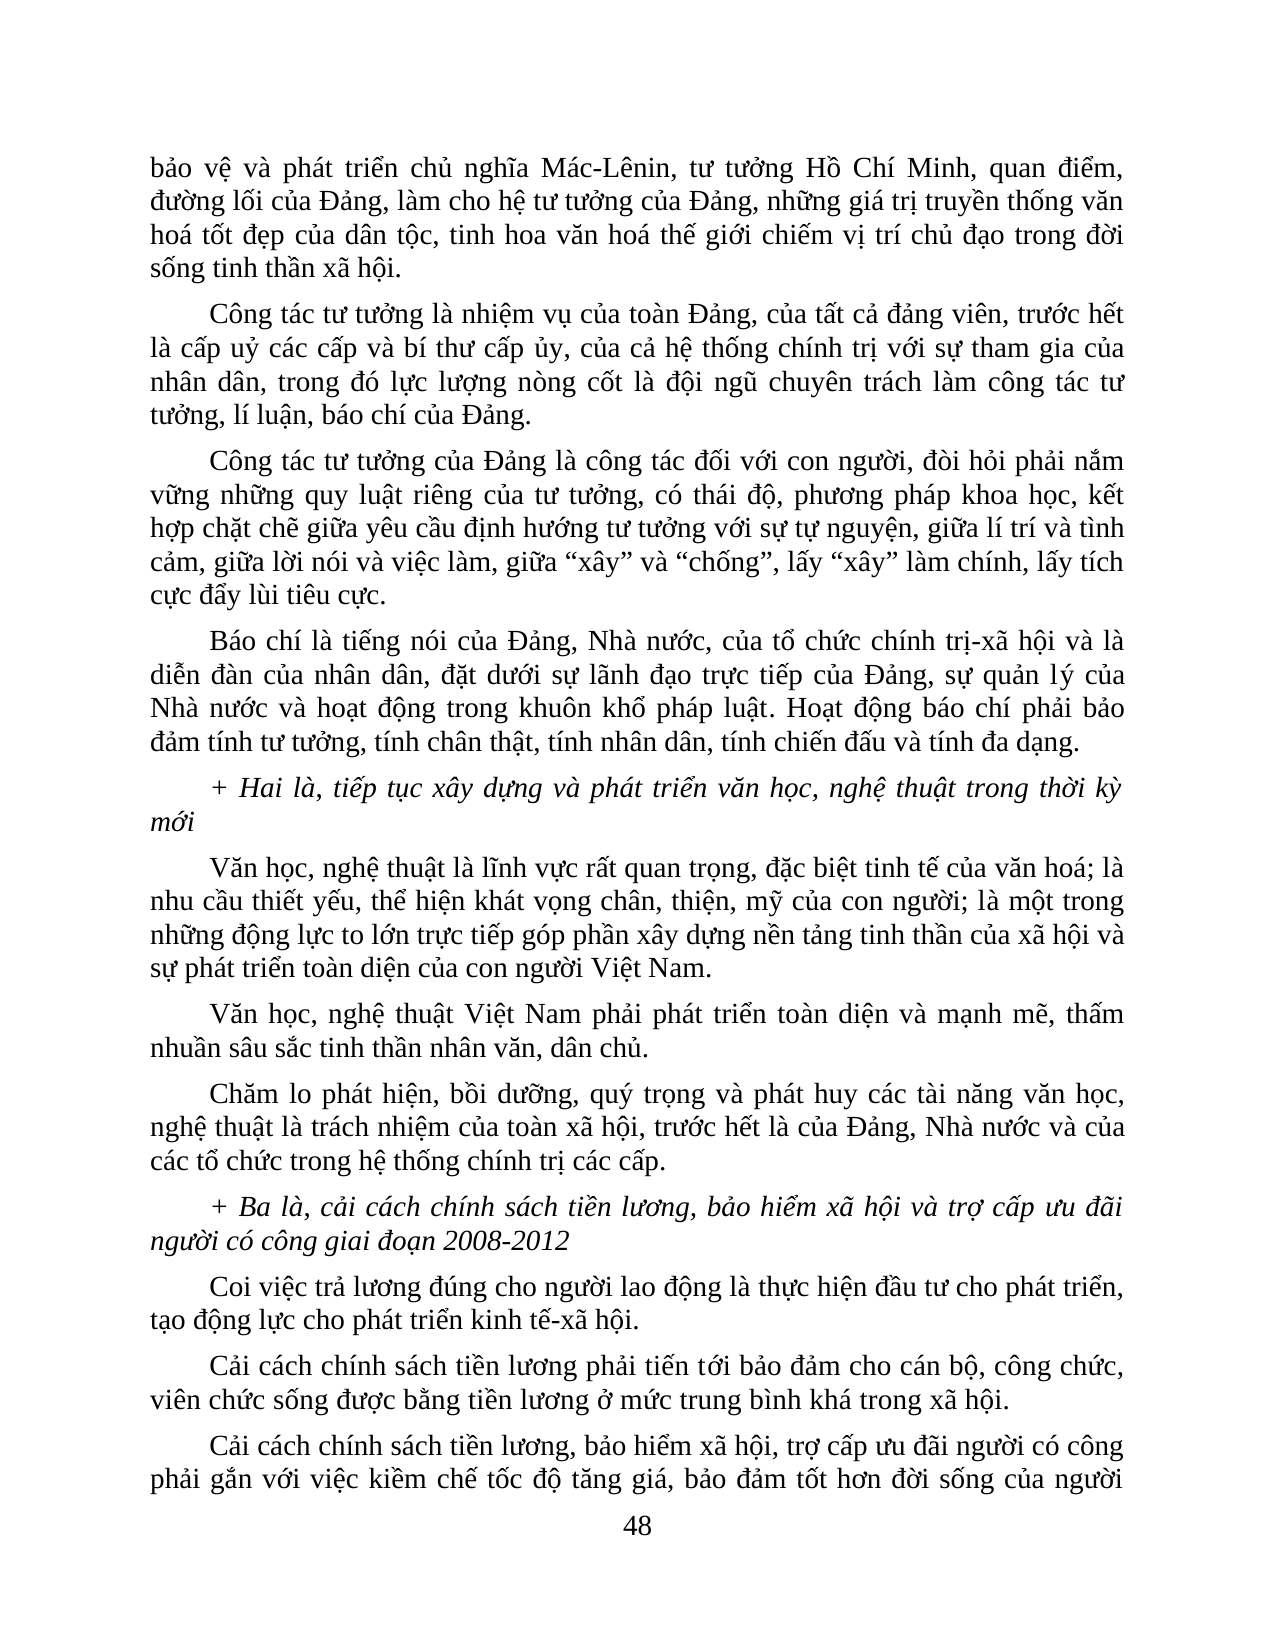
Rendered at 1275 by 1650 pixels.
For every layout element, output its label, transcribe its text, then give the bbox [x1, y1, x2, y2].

text Coi việc trả lương đúng cho người lao động là thực hiện đầu tư cho phát triển, tạo động lực cho phát triển kinh tế-xã hội. [150, 1269, 1125, 1336]
text Văn học, nghệ thuật Việt Nam phải phát triển toàn diện và mạnh mẽ, thấm nhuần sâu sắc tinh thần nhân văn, dân chủ. [150, 996, 1125, 1063]
text Cải cách chính sách tiền lương phải tiến tới bảo đảm cho cán bộ, công chức, viên chức sống được bằng tiền lương ở mức trung bình khá trong xã hội. [150, 1348, 1125, 1415]
text Văn học, nghệ thuật là lĩnh vực rất quan trọng, đặc biệt tinh tế của văn hoá; là nhu cầu thiết yếu, thể hiện khát vọng chân, thiện, mỹ của con người; là một trong những động lực to lớn trực tiếp góp phần xây dựng nền tảng tinh thần của xã hội và sự phát triển toàn diện của con người Việt Nam. [150, 850, 1125, 984]
text Chăm lo phát hiện, bồi dưỡng, quý trọng và phát huy các tài năng văn học, nghệ thuật là trách nhiệm của toàn xã hội, trước hết là của Đảng, Nhà nước và của các tổ chức trong hệ thống chính trị các cấp. [150, 1076, 1125, 1177]
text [150, 1428, 1125, 1495]
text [150, 150, 1125, 284]
text + Hai là, tiếp tục xây dựng và phát triển văn học, nghệ thuật trong thời kỳ mới [150, 770, 1125, 837]
text Công tác tư tưởng của Đảng là công tác đối với con người, đòi hỏi phải nắm vững những quy luật riêng của tư tưởng, có thái độ, phương pháp khoa học, kết hợp chặt chẽ giữa yêu cầu định hướng tư tưởng với sự tự nguyện, giữa lí trí và tình cảm, giữa lời nói và việc làm, giữa “xây” và “chống”, lấy “xây” làm chính, lấy tích cực đẩy lùi tiêu cực. [150, 443, 1125, 611]
text + Ba là, cải cách chính sách tiền lương, bảo hiểm xã hội và trợ cấp ưu đãi người có công giai đoạn 2008-2012 [150, 1189, 1125, 1256]
text Báo chí là tiếng nói của Đảng, Nhà nước, của tổ chức chính trị-xã hội và là diễn đàn của nhân dân, đặt dưới sự lãnh đạo trực tiếp của Đảng, sự quản lý của Nhà nước và hoạt động trong khuôn khổ pháp luật. Hoạt động báo chí phải bảo đảm tính tư tưởng, tính chân thật, tính nhân dân, tính chiến đấu và tính đa dạng. [150, 623, 1125, 758]
text Công tác tư tưởng là nhiệm vụ của toàn Đảng, của tất cả đảng viên, trước hết là cấp uỷ các cấp và bí thư cấp ủy, của cả hệ thống chính trị với sự tham gia của nhân dân, trong đó lực lượng nòng cốt là đội ngũ chuyên trách làm công tác tư tưởng, lí luận, báo chí của Đảng. [150, 297, 1125, 431]
